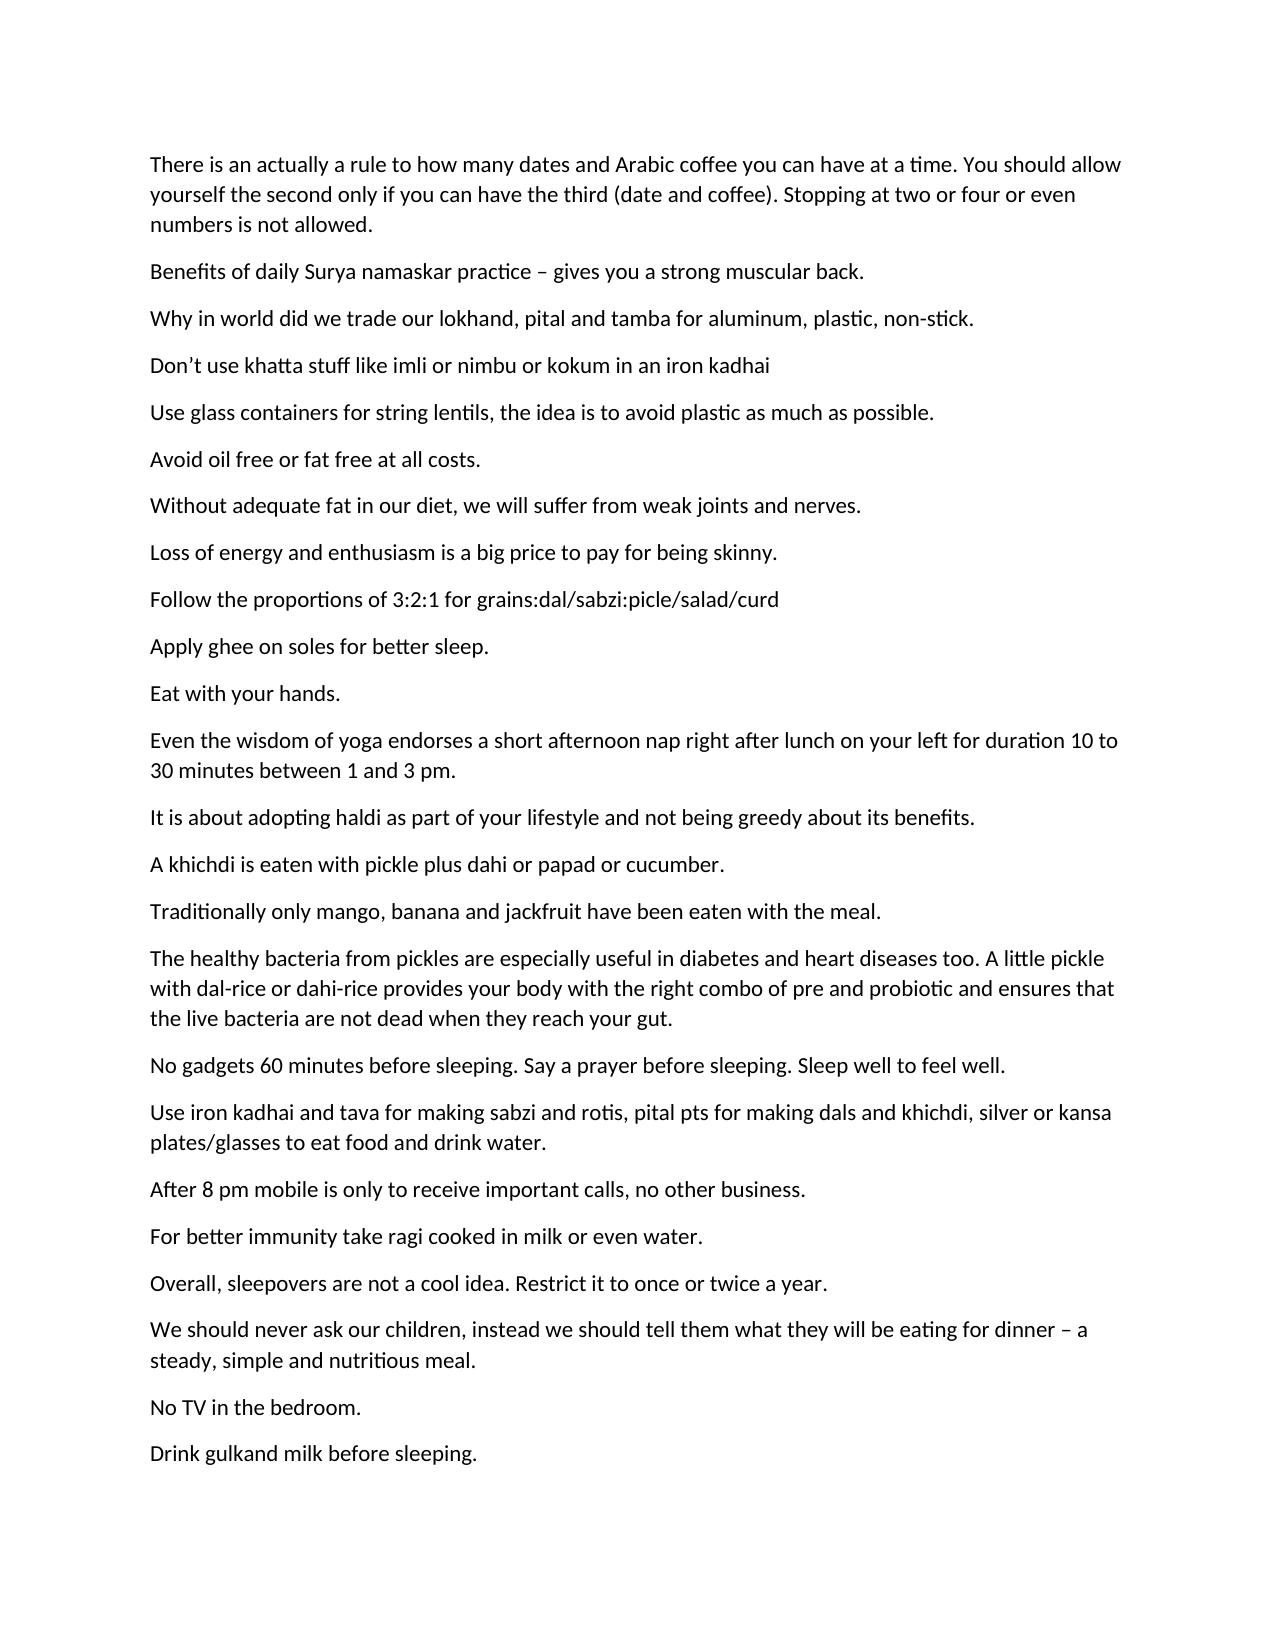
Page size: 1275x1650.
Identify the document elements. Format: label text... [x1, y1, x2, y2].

text Drink gulkand milk before sleeping. [150, 1439, 1125, 1468]
text Use glass containers for string lentils, the idea is to avoid plastic as much as possible. [150, 398, 1125, 426]
text For better immunity take ragi cooked in milk or even water. [150, 1222, 1125, 1250]
text Without adequate fat in our diet, we will suffer from weak joints and nerves. [150, 492, 1125, 520]
text The healthy bacteria from pickles are especially useful in diabetes and heart diseases too. A little pickle with dal-rice or dahi-rice provides your body with the right combo of pre and probiotic and ensures that the live bacteria are not dead when they reach your gut. [150, 944, 1125, 1032]
text Follow the proportions of 3:2:1 for grains:dal/sabzi:picle/salad/curd [150, 585, 1125, 613]
text No TV in the bedroom. [150, 1393, 1125, 1421]
text Even the wisdom of yoga endorses a short afternoon nap right after lunch on your left for duration 10 to 30 minutes between 1 and 3 pm. [150, 726, 1125, 784]
text It is about adopting haldi as part of your lifestyle and not being greedy about its benefits. [150, 803, 1125, 831]
text Avoid oil free or fat free at all costs. [150, 445, 1125, 473]
text Use iron kadhai and tava for making sabzi and rotis, pital pts for making dals and khichdi, silver or kansa plates/glasses to eat food and drink water. [150, 1098, 1125, 1156]
text Don’t use khatta stuff like imli or nimbu or kokum in an iron kadhai [150, 351, 1125, 379]
text Apply ghee on soles for better sleep. [150, 632, 1125, 660]
text A khichdi is eaten with pickle plus dahi or papad or cucumber. [150, 850, 1125, 878]
text Benefits of daily Surya namaskar practice – gives you a strong muscular back. [150, 257, 1125, 285]
text Loss of energy and enthusiasm is a big price to pay for being skinny. [150, 538, 1125, 567]
text There is an actually a rule to how many dates and Arabic coffee you can have at a time. You should allow yourself the second only if you can have the third (date and coffee). Stopping at two or four or even numbers is not allowed. [150, 150, 1125, 238]
text After 8 pm mobile is only to receive important calls, no other business. [150, 1175, 1125, 1203]
text No gadgets 60 minutes before sleeping. Say a prayer before sleeping. Sleep well to feel well. [150, 1051, 1125, 1079]
text Why in world did we trade our lokhand, pital and tamba for aluminum, plastic, non-stick. [150, 304, 1125, 332]
text Overall, sleepovers are not a cool idea. Restrict it to once or twice a year. [150, 1269, 1125, 1297]
text We should never ask our children, instead we should tell them what they will be eating for dinner – a steady, simple and nutritious meal. [150, 1316, 1125, 1374]
text Traditionally only mango, banana and jackfruit have been eaten with the meal. [150, 897, 1125, 925]
text Eat with your hands. [150, 679, 1125, 707]
